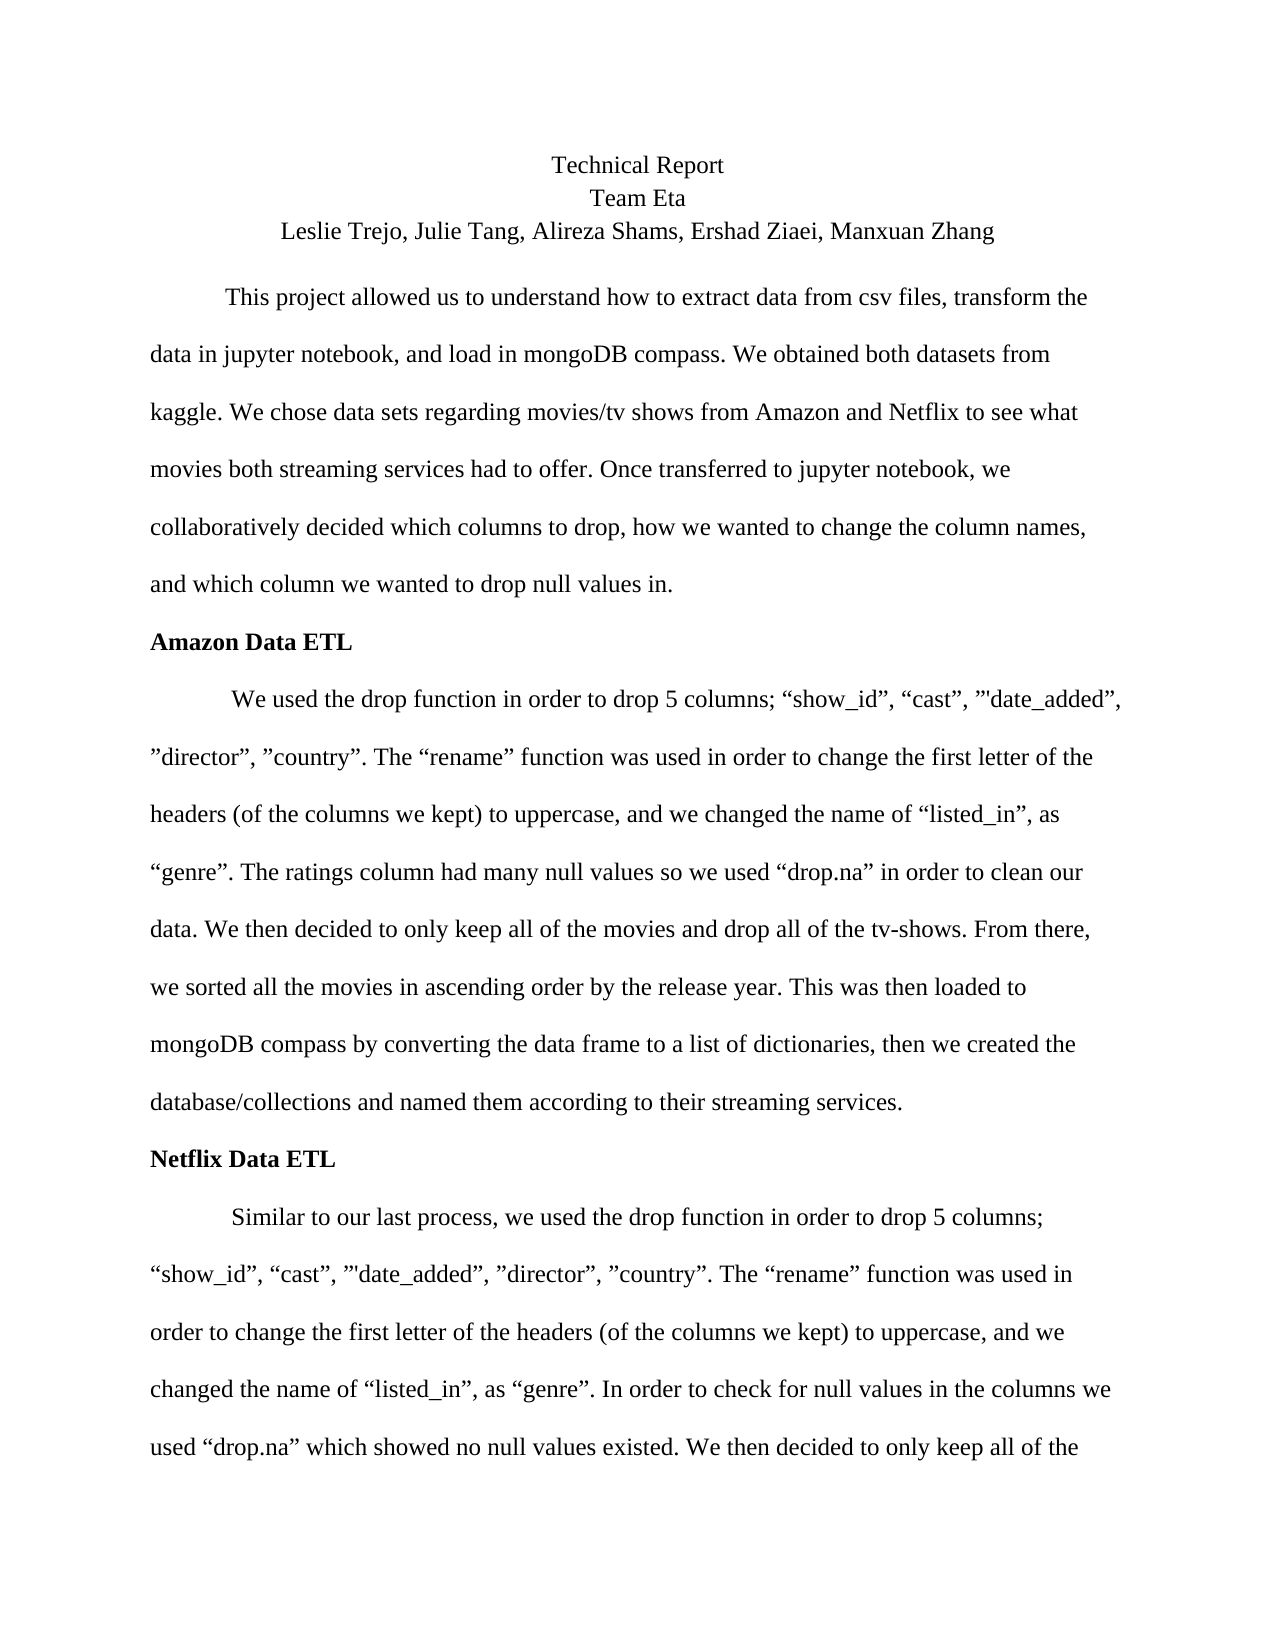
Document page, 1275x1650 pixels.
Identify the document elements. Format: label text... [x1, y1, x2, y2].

text Leslie Trejo, Julie Tang, Alireza Shams, Ershad Ziaei, Manxuan Zhang [150, 216, 1125, 245]
text We used the drop function in order to drop 5 columns; “show_id”, “cast”, ”'date_added”, ”director”, ”country”. The “rename” function was used in order to change the first letter of the headers (of the columns we kept) to uppercase, and we changed the name of “listed_in”, as “genre”. The ratings column had many null values so we used “drop.na” in order to clean our data. We then decided to only keep all of the movies and drop all of the tv-shows. From there, we sorted all the movies in ascending order by the release year. This was then loaded to mongoDB compass by converting the data frame to a list of dictionaries, then we created the database/collections and named them according to their streaming services. [150, 684, 1125, 1116]
text This project allowed us to understand how to extract data from csv files, transform the data in jupyter notebook, and load in mongoDB compass. We obtained both datasets from kaggle. We chose data sets regarding movies/tv shows from Amazon and Netflix to see what movies both streaming services had to offer. Once transferred to jupyter notebook, we collaboratively decided which columns to drop, how we wanted to change the column names, and which column we wanted to drop null values in. [150, 282, 1125, 598]
text Netflix Data ETL [150, 1144, 1125, 1173]
text Technical Report [150, 150, 1125, 179]
text Amazon Data ETL [150, 627, 1125, 656]
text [150, 1202, 1125, 1461]
text Team Eta [150, 183, 1125, 212]
